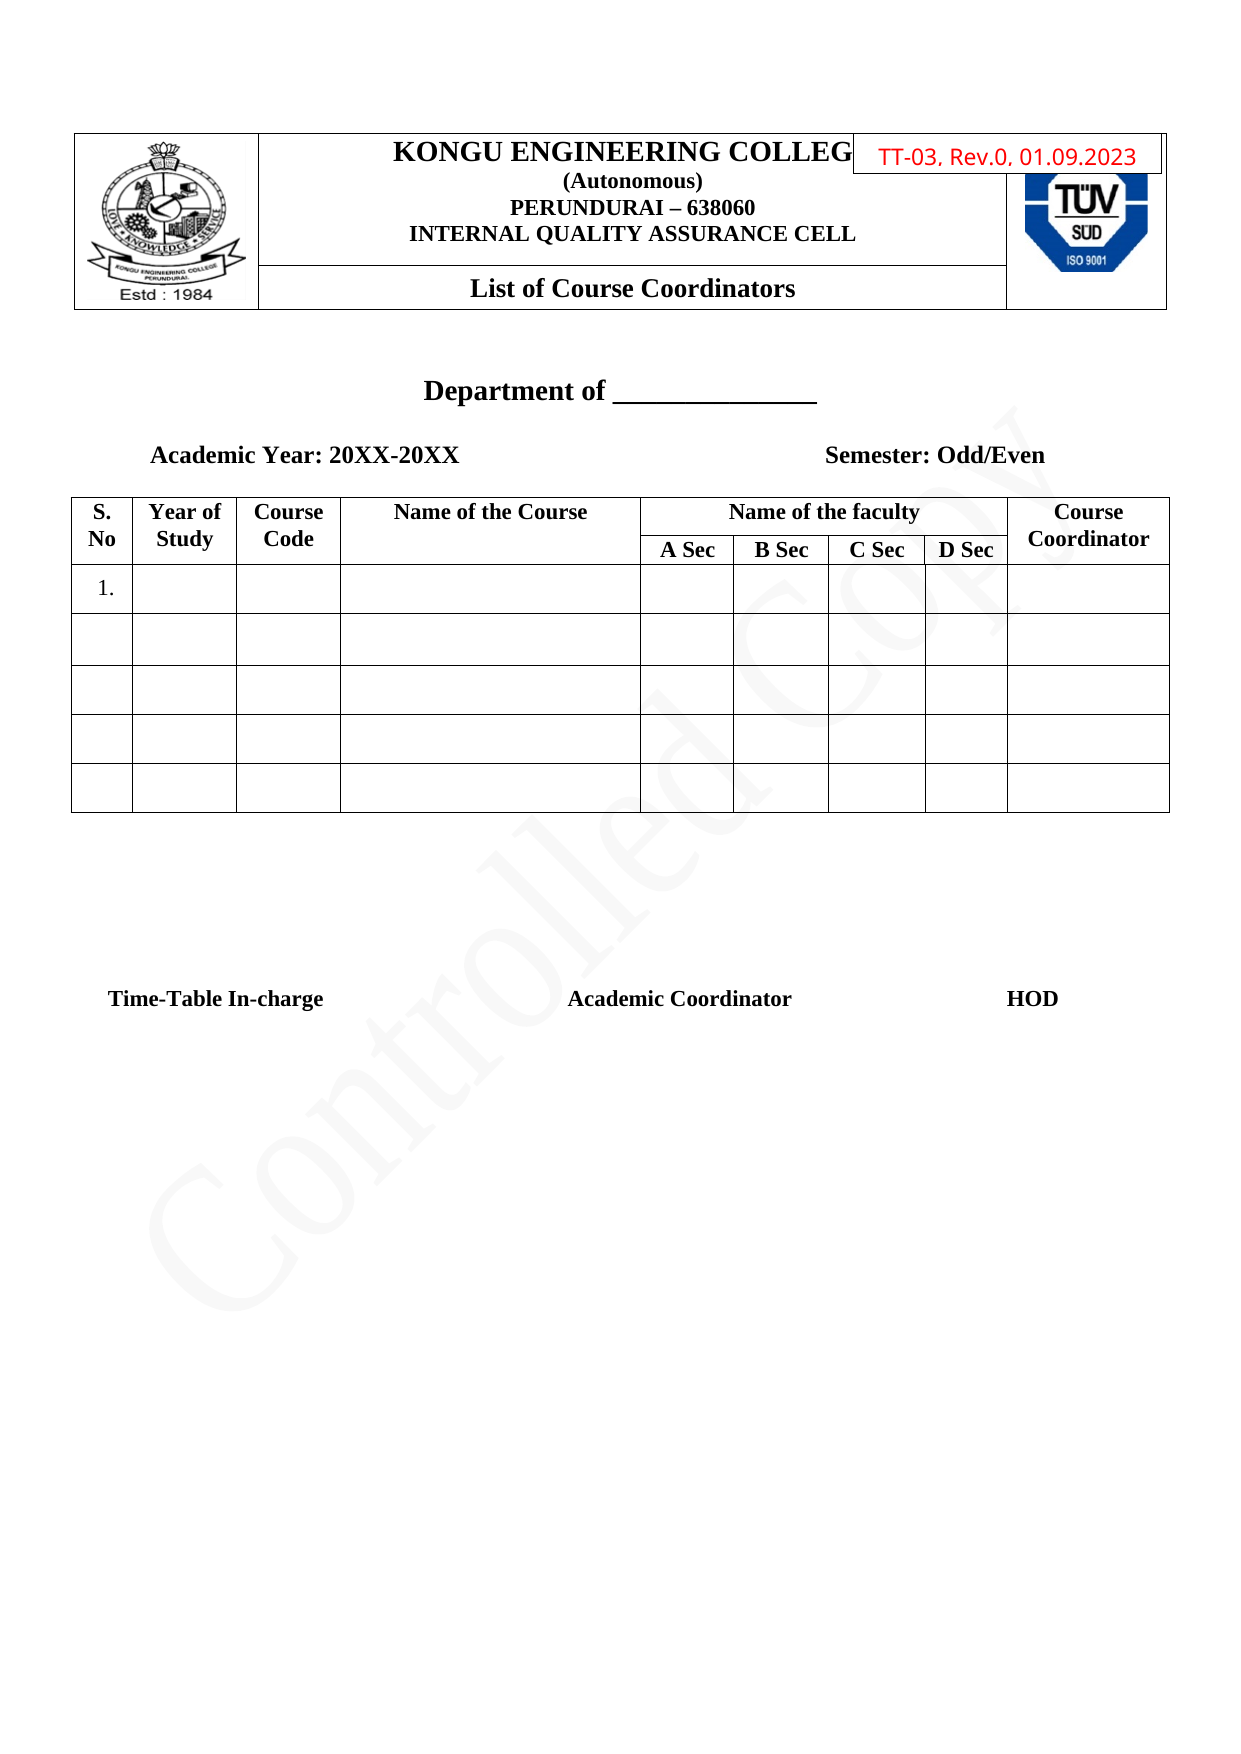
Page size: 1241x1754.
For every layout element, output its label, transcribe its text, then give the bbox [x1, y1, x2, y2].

table_cell [926, 565, 1007, 613]
text Time-Table In-charge Academic Coordinator HOD [76, 985, 1090, 1012]
table_cell B Sec [734, 536, 828, 564]
table_cell A Sec [641, 536, 733, 564]
table_header [1007, 134, 1166, 309]
table_cell [1008, 565, 1169, 613]
table_cell [341, 715, 640, 763]
table_cell [72, 565, 132, 613]
table_cell [72, 666, 132, 714]
table_cell [734, 666, 828, 714]
table_header KONGU ENGINEERING COLLEGE (Autonomous) PERUNDURAI – 638060 INTERNAL QUALITY ASSURANCE CELL [259, 134, 1006, 265]
table_cell [641, 715, 733, 763]
picture [87, 141, 247, 301]
table_cell [133, 666, 236, 714]
table_cell [72, 614, 132, 665]
table_cell [237, 764, 340, 812]
table_cell [829, 614, 925, 665]
table_header [75, 134, 258, 309]
table_cell [926, 666, 1007, 714]
table_cell [734, 715, 828, 763]
table_cell [341, 666, 640, 714]
table_header Course Code [237, 498, 340, 564]
table_cell [641, 764, 733, 812]
table_header Name of the Course [341, 498, 640, 564]
table_cell [133, 764, 236, 812]
table_cell D Sec [925, 536, 1007, 564]
table_cell [734, 614, 828, 665]
table_cell [237, 666, 340, 714]
table_cell [926, 764, 1007, 812]
table_cell [829, 666, 925, 714]
table_cell [1008, 764, 1169, 812]
text Academic Year: 20XX-20XX Semester: Odd/Even [150, 440, 1090, 468]
table_cell [641, 565, 733, 613]
text Department of ______________ [150, 373, 1090, 406]
table_cell [237, 715, 340, 763]
table_cell [1008, 666, 1169, 714]
table_cell [237, 614, 340, 665]
table_cell [829, 764, 925, 812]
table_cell [641, 614, 733, 665]
table_cell List of Course Coordinators [259, 266, 1006, 309]
table_cell [926, 715, 1007, 763]
table_cell [72, 715, 132, 763]
table_cell [1008, 715, 1169, 763]
table_cell [341, 614, 640, 665]
table_header Year of Study [133, 498, 236, 564]
table_header Name of the faculty [641, 498, 1007, 535]
table_cell [72, 764, 132, 812]
table_cell [734, 764, 828, 812]
table_cell [341, 764, 640, 812]
table_cell [829, 715, 925, 763]
table_cell [1008, 614, 1169, 665]
table_cell [133, 614, 236, 665]
table_header Course Coordinator [1008, 498, 1169, 564]
table_cell [926, 614, 1007, 665]
table_cell C Sec [829, 536, 924, 564]
table_cell [237, 565, 340, 613]
table_cell [641, 666, 733, 714]
table_cell [734, 565, 828, 613]
table_cell [829, 565, 925, 613]
table_cell [133, 565, 236, 613]
table_cell [341, 565, 640, 613]
table_cell [133, 715, 236, 763]
table_header S. No [72, 498, 132, 564]
